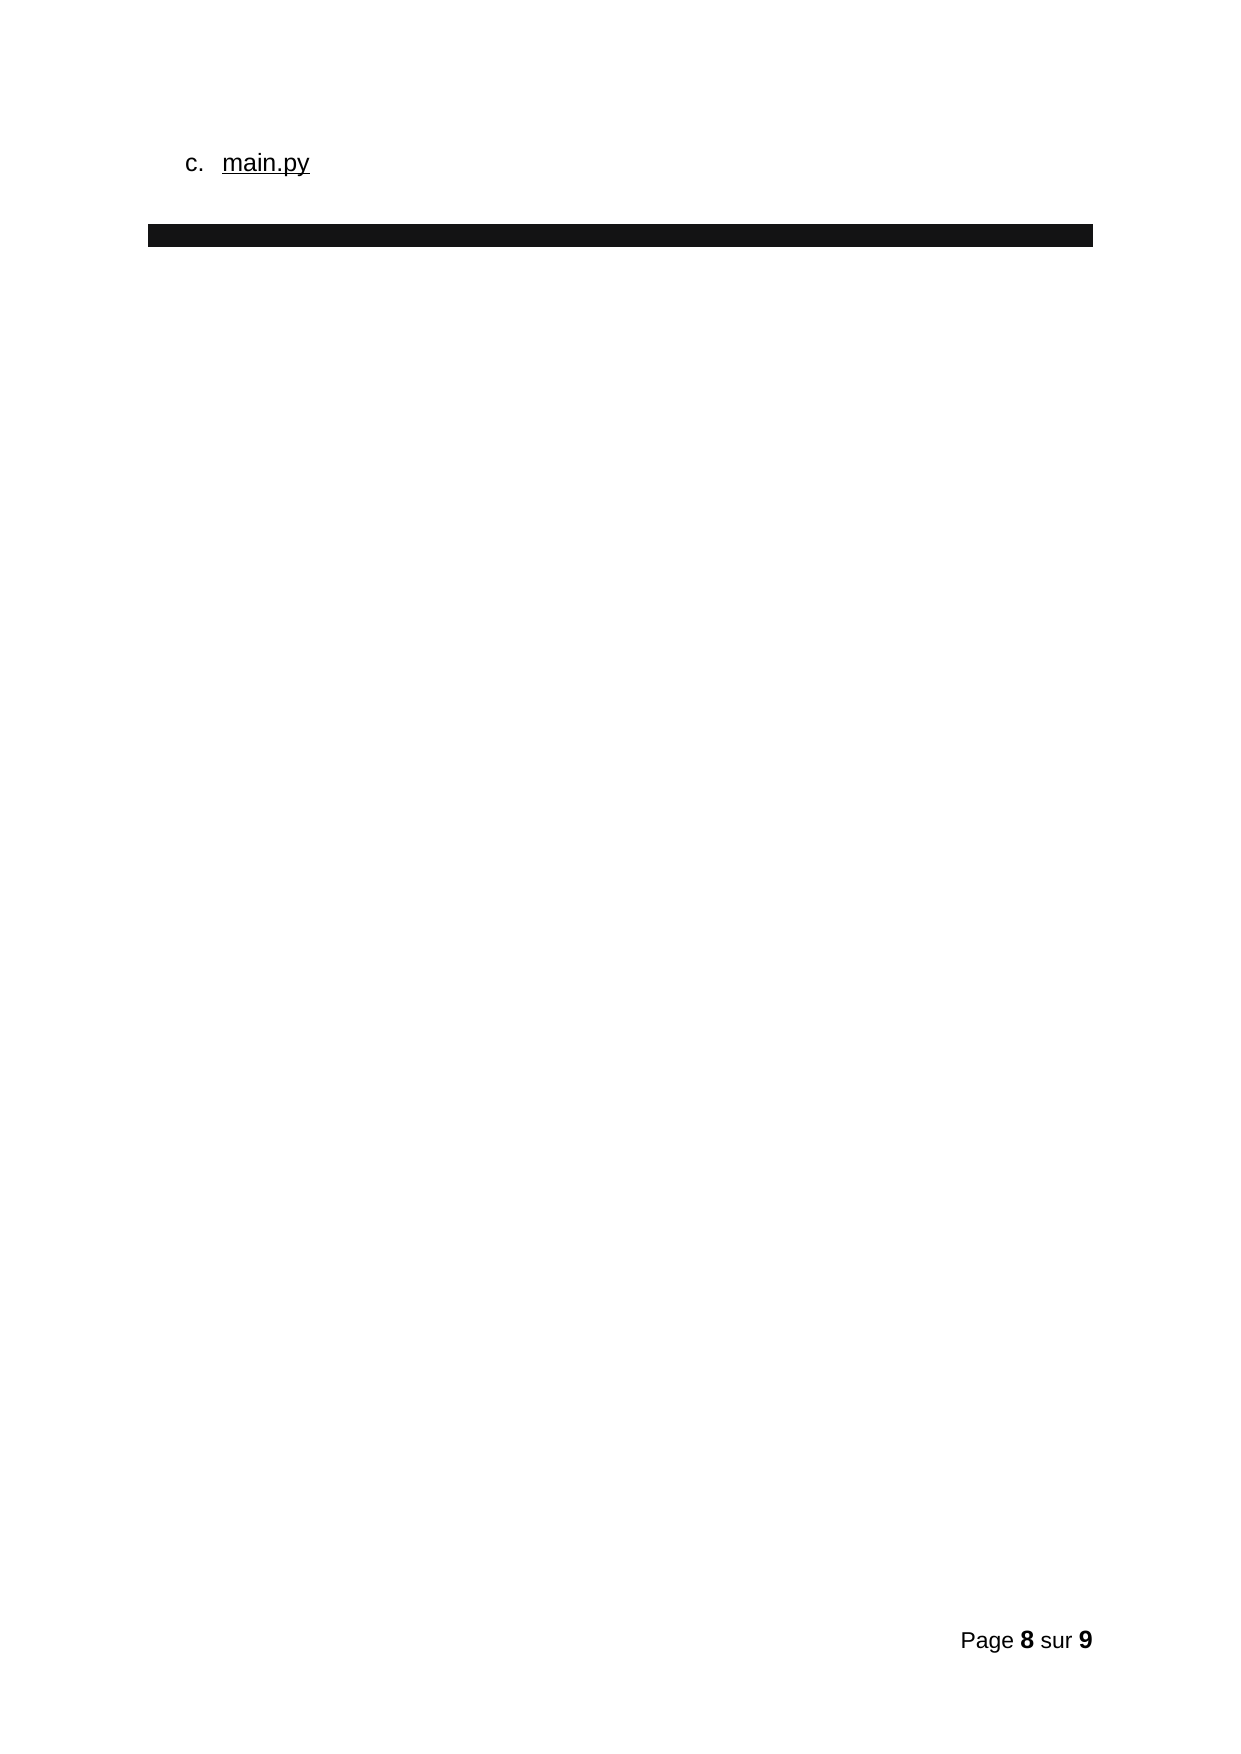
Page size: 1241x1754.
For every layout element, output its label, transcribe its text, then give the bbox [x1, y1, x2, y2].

subtitle main.py [185, 148, 1093, 176]
